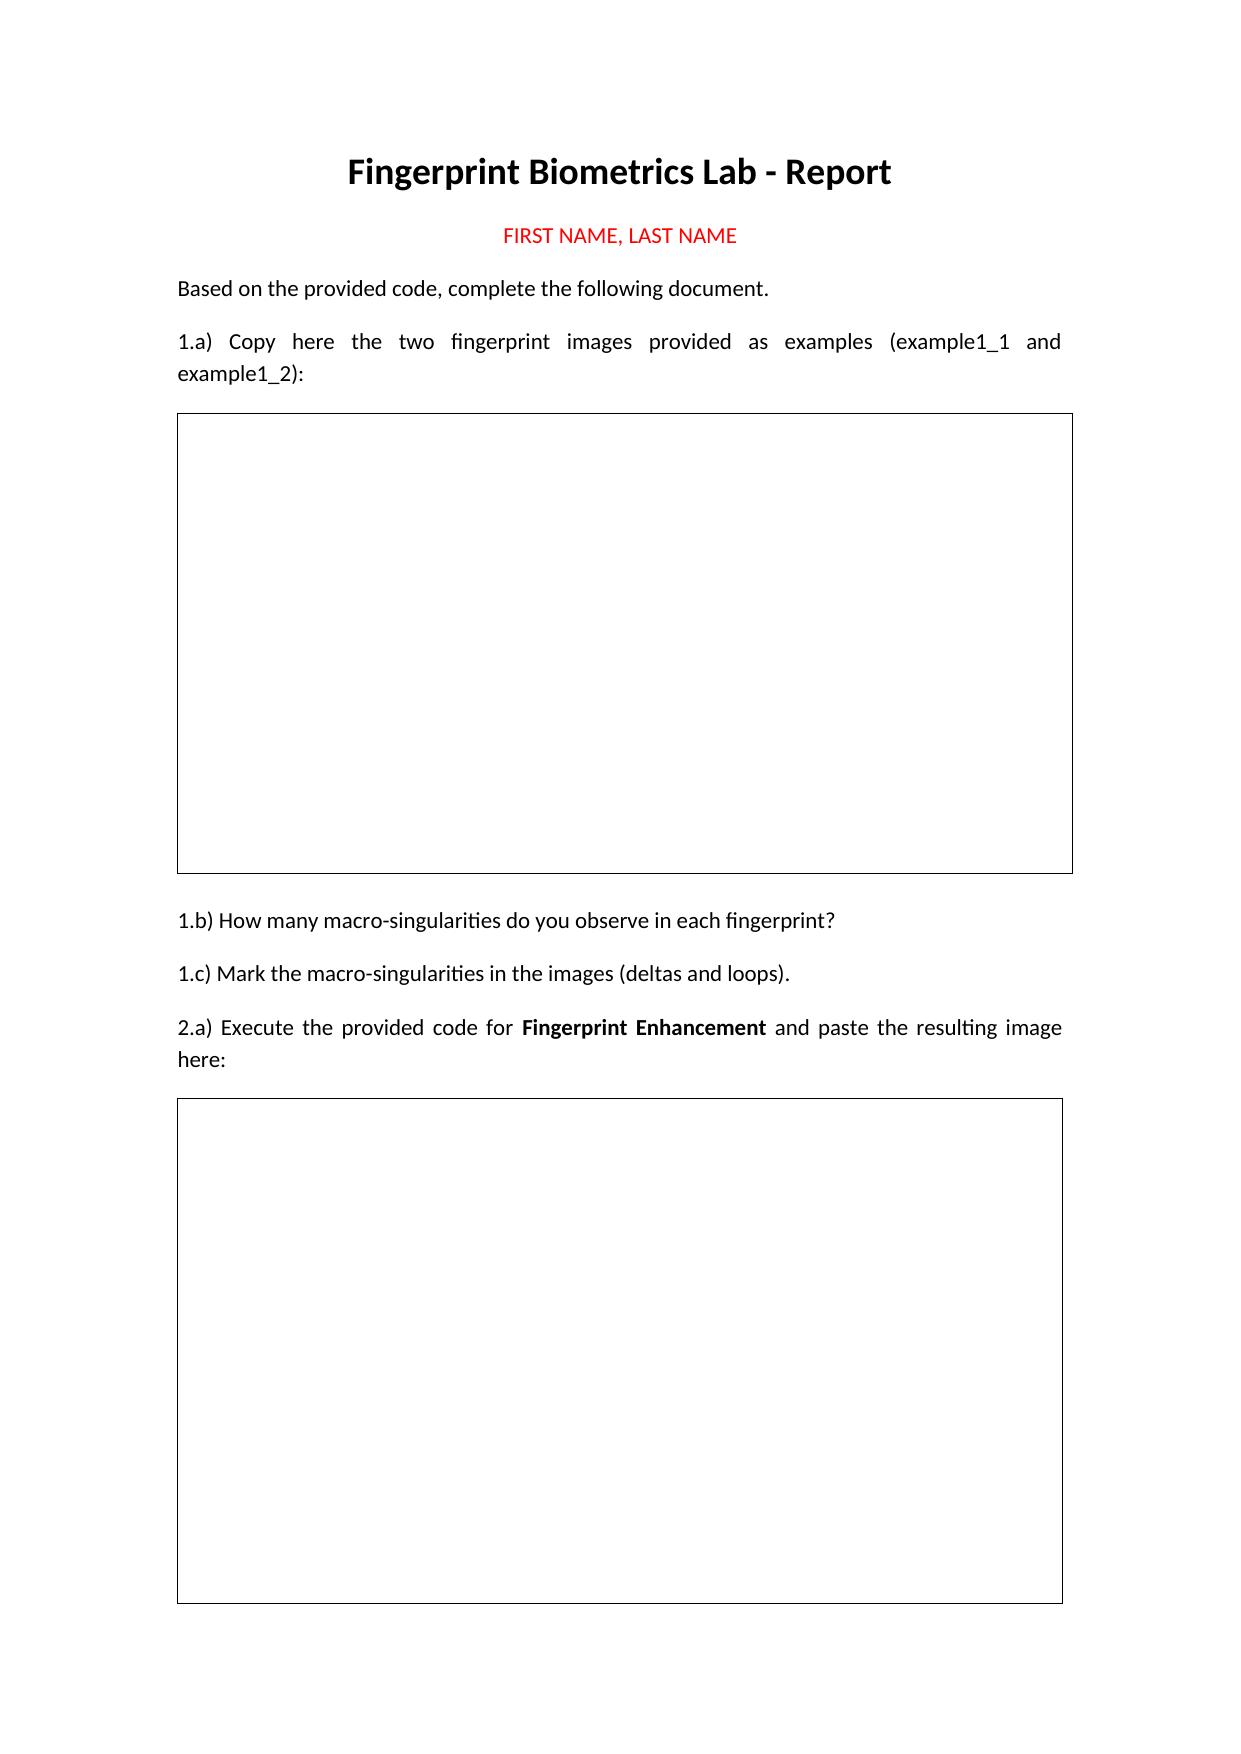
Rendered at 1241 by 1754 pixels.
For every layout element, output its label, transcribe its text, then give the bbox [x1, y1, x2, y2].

text Fingerprint Biometrics Lab - Report [177, 148, 1063, 193]
text 2.a) Execute the provided code for Fingerprint Enhancement and paste the resulting image here: [177, 1013, 1063, 1073]
text 1.a) Copy here the two fingerprint images provided as examples (example1_1 and example1_2): [177, 327, 1063, 387]
text FIRST NAME, LAST NAME [177, 221, 1063, 249]
text 1.c) Mark the macro-singularities in the images (deltas and loops). [177, 959, 1063, 988]
text 1.b) How many macro-singularities do you observe in each fingerprint? [177, 907, 1063, 934]
table_header [178, 414, 1072, 873]
text Based on the provided code, complete the following document. [177, 274, 1063, 302]
table_header [178, 1099, 1062, 1603]
